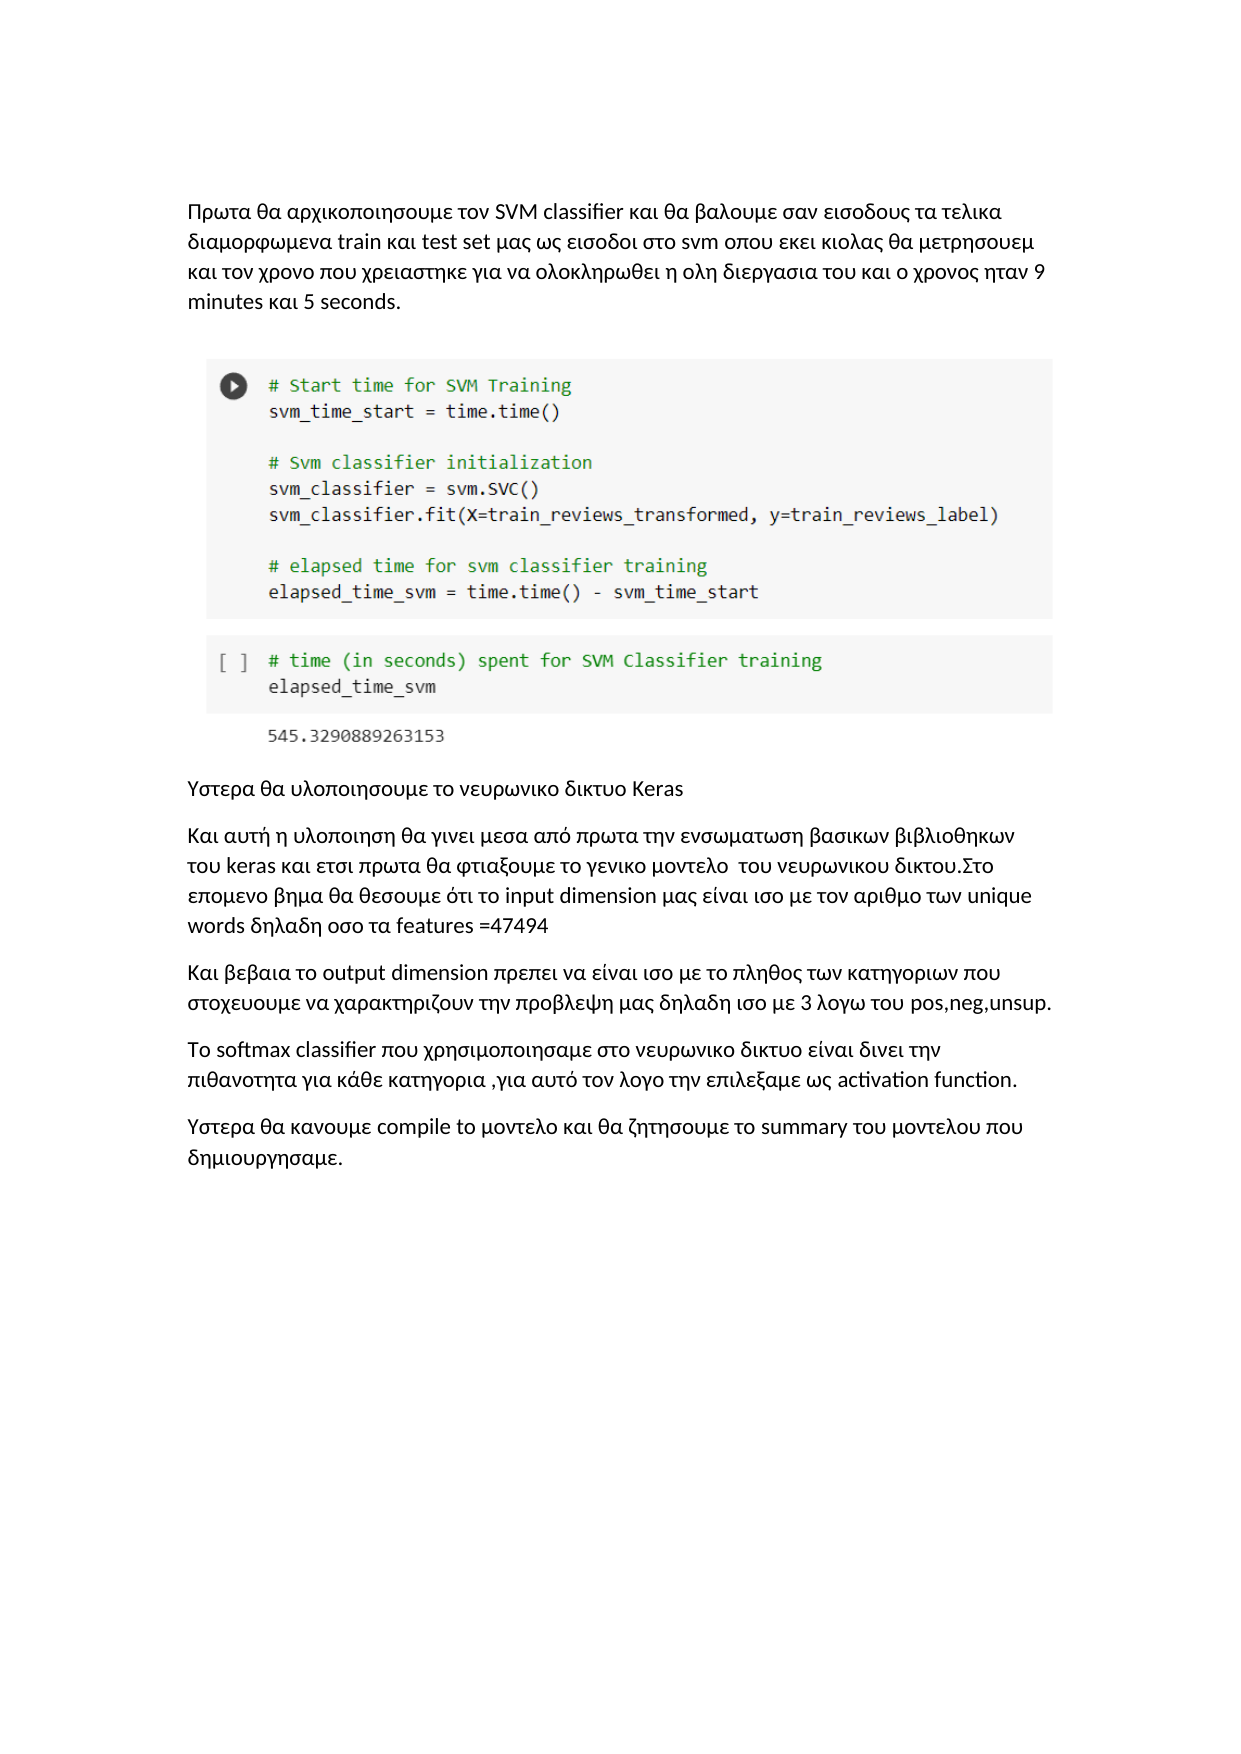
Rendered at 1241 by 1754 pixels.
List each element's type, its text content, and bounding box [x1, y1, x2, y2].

text Και βεβαια το output dimension πρεπει να είναι ισο με το πληθος των κατηγοριων που στοχευουμε να χαρακτηριζουν την προβλεψη μας δηλαδη ισο με 3 λογω του pos,neg,unsup. [187, 958, 1053, 1017]
picture [187, 334, 1053, 756]
text Το softmax classifier που χρησιμοποιησαμε στο νευρωνικο δικτυο είναι δινει την πιθανοτητα για κάθε κατηγορια ,για αυτό τον λογο την επιλεξαμε ως activation function. [187, 1035, 1053, 1094]
text Υστερα θα κανουμε compile to μοντελο και θα ζητησουμε το summary του μοντελου που δημιουργησαμε. [187, 1112, 1053, 1171]
text Πρωτα θα αρχικοποιησουμε τον SVM classifier και θα βαλουμε σαν εισοδους τα τελικα διαμορφωμενα train και test set μας ως εισοδοι στο svm οπου εκει κιολας θα μετρησουεμ και τον χρονο που χρειαστηκε για να ολοκληρωθει η ολη διεργασια του και ο χρονος ηταν 9 minutes και 5 seconds. [187, 197, 1053, 316]
text Και αυτή η υλοποιηση θα γινει μεσα από πρωτα την ενσωματωση βασικων βιβλιοθηκων του keras και ετσι πρωτα θα φτιαξουμε το γενικο μοντελο του νευρωνικου δικτου.Στο επομενο βημα θα θεσουμε ότι το input dimension μας είναι ισο με τον αριθμο των unique words δηλαδη οσο τα features =47494 [187, 821, 1053, 939]
text Υστερα θα υλοποιησουμε το νευρωνικο δικτυο Keras [187, 774, 1053, 802]
